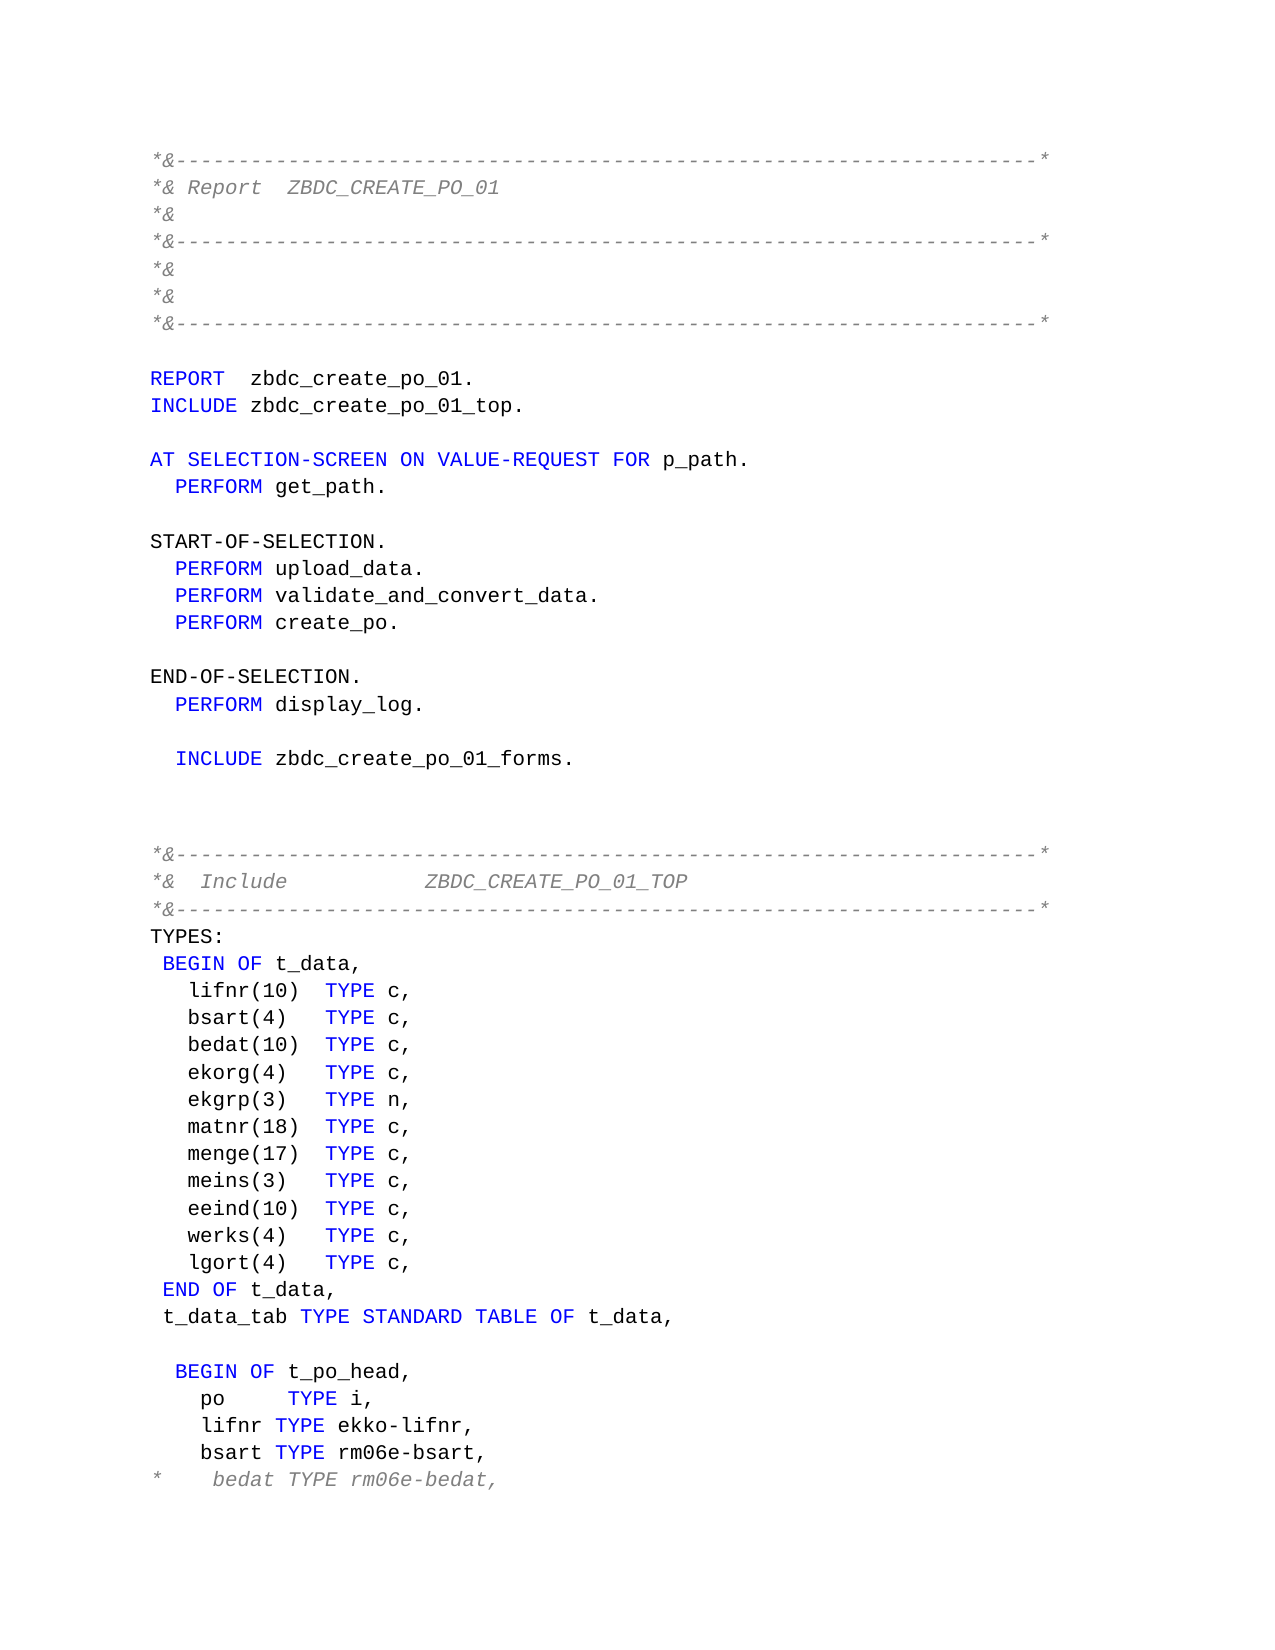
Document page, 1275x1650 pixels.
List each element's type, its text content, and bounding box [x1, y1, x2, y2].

text *&---------------------------------------------------------------------* *& Report ZBDC_CREATE_PO_01 *& *&---------------------------------------------------------------------* *& *& *&---------------------------------------------------------------------* REPORT zbdc_create_po_01. INCLUDE zbdc_create_po_01_top. AT SELECTION-SCREEN ON VALUE-REQUEST FOR p_path. PERFORM get_path. START-OF-SELECTION. PERFORM upload_data. PERFORM validate_and_convert_data. PERFORM create_po. END-OF-SELECTION. PERFORM display_log. INCLUDE zbdc_create_po_01_forms. [150, 150, 1125, 772]
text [150, 844, 1125, 1493]
